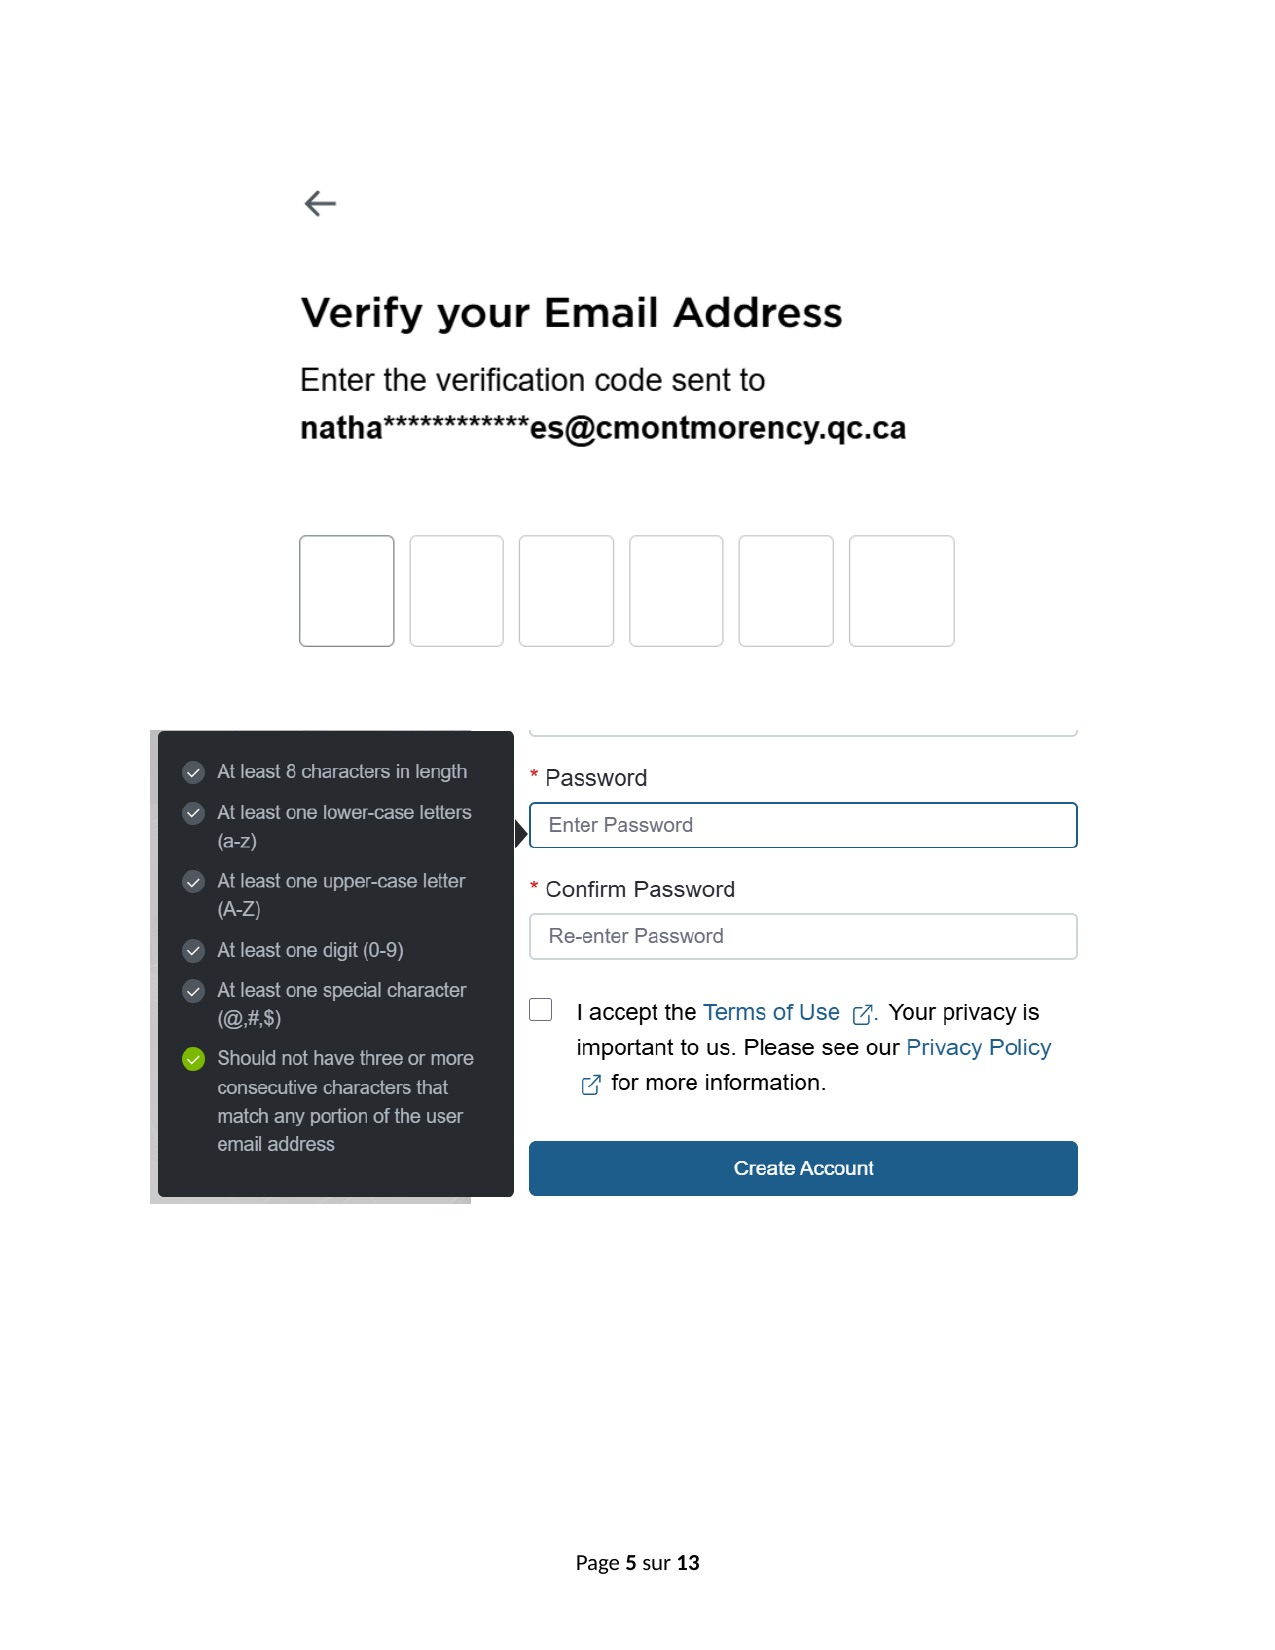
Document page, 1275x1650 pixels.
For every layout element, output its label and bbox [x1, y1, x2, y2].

picture [150, 730, 1125, 1204]
picture [262, 150, 1013, 711]
